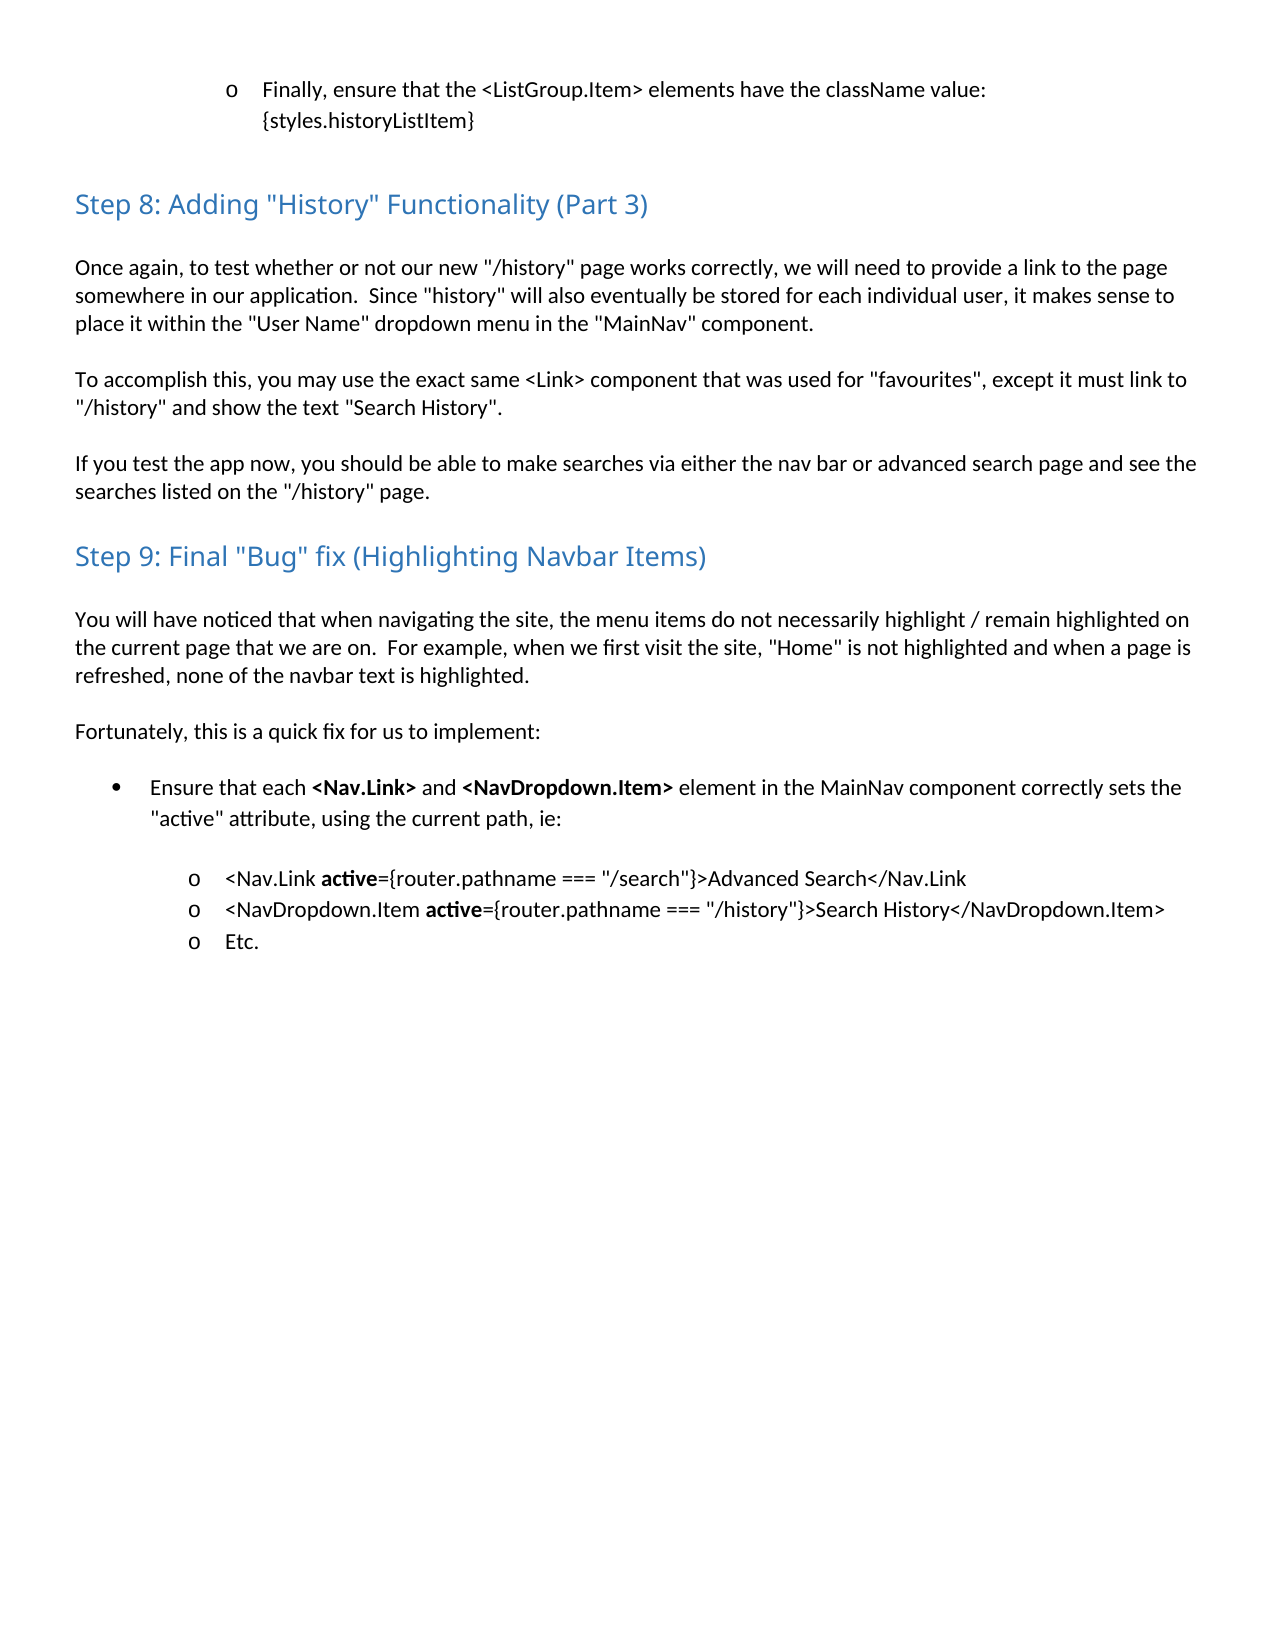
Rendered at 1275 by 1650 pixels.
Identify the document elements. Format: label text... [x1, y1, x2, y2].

list <NavDropdown.Item active={router.pathname === "/history"}>Search History</NavDropdown.Item> [187, 896, 1200, 925]
list Ensure that each <Nav.Link> and <NavDropdown.Item> element in the MainNav component correctly sets the "active" attribute, using the current path, ie: [112, 773, 1200, 862]
text Once again, to test whether or not our new "/history" page works correctly, we will need to provide a link to the page somewhere in our application. Since "history" will also eventually be stored for each individual user, it makes sense to place it within the "User Name" dropdown menu in the "MainNav" component. [75, 253, 1200, 337]
text You will have noticed that when navigating the site, the menu items do not necessarily highlight / remain highlighted on the current page that we are on. For example, when we first visit the site, "Home" is not highlighted and when a page is refreshed, none of the navbar text is highlighted. [75, 605, 1200, 689]
subtitle Step 8: Adding "History" Functionality (Part 3) [75, 185, 1200, 222]
text Fortunately, this is a quick fix for us to implement: [75, 717, 1200, 746]
list Etc. [187, 927, 1200, 956]
text If you test the app now, you should be able to make searches via either the nav bar or advanced search page and see the searches listed on the "/history" page. [75, 449, 1200, 505]
text To accomplish this, you may use the exact same <Link> component that was used for "favourites", except it must link to "/history" and show the text "Search History". [75, 365, 1200, 421]
list Finally, ensure that the <ListGroup.Item> elements have the className value: {styles.historyListItem} [225, 75, 1200, 134]
subtitle Step 9: Final "Bug" fix (Highlighting Navbar Items) [75, 538, 1200, 574]
list <Nav.Link active={router.pathname === "/search"}>Advanced Search</Nav.Link [187, 864, 1200, 893]
